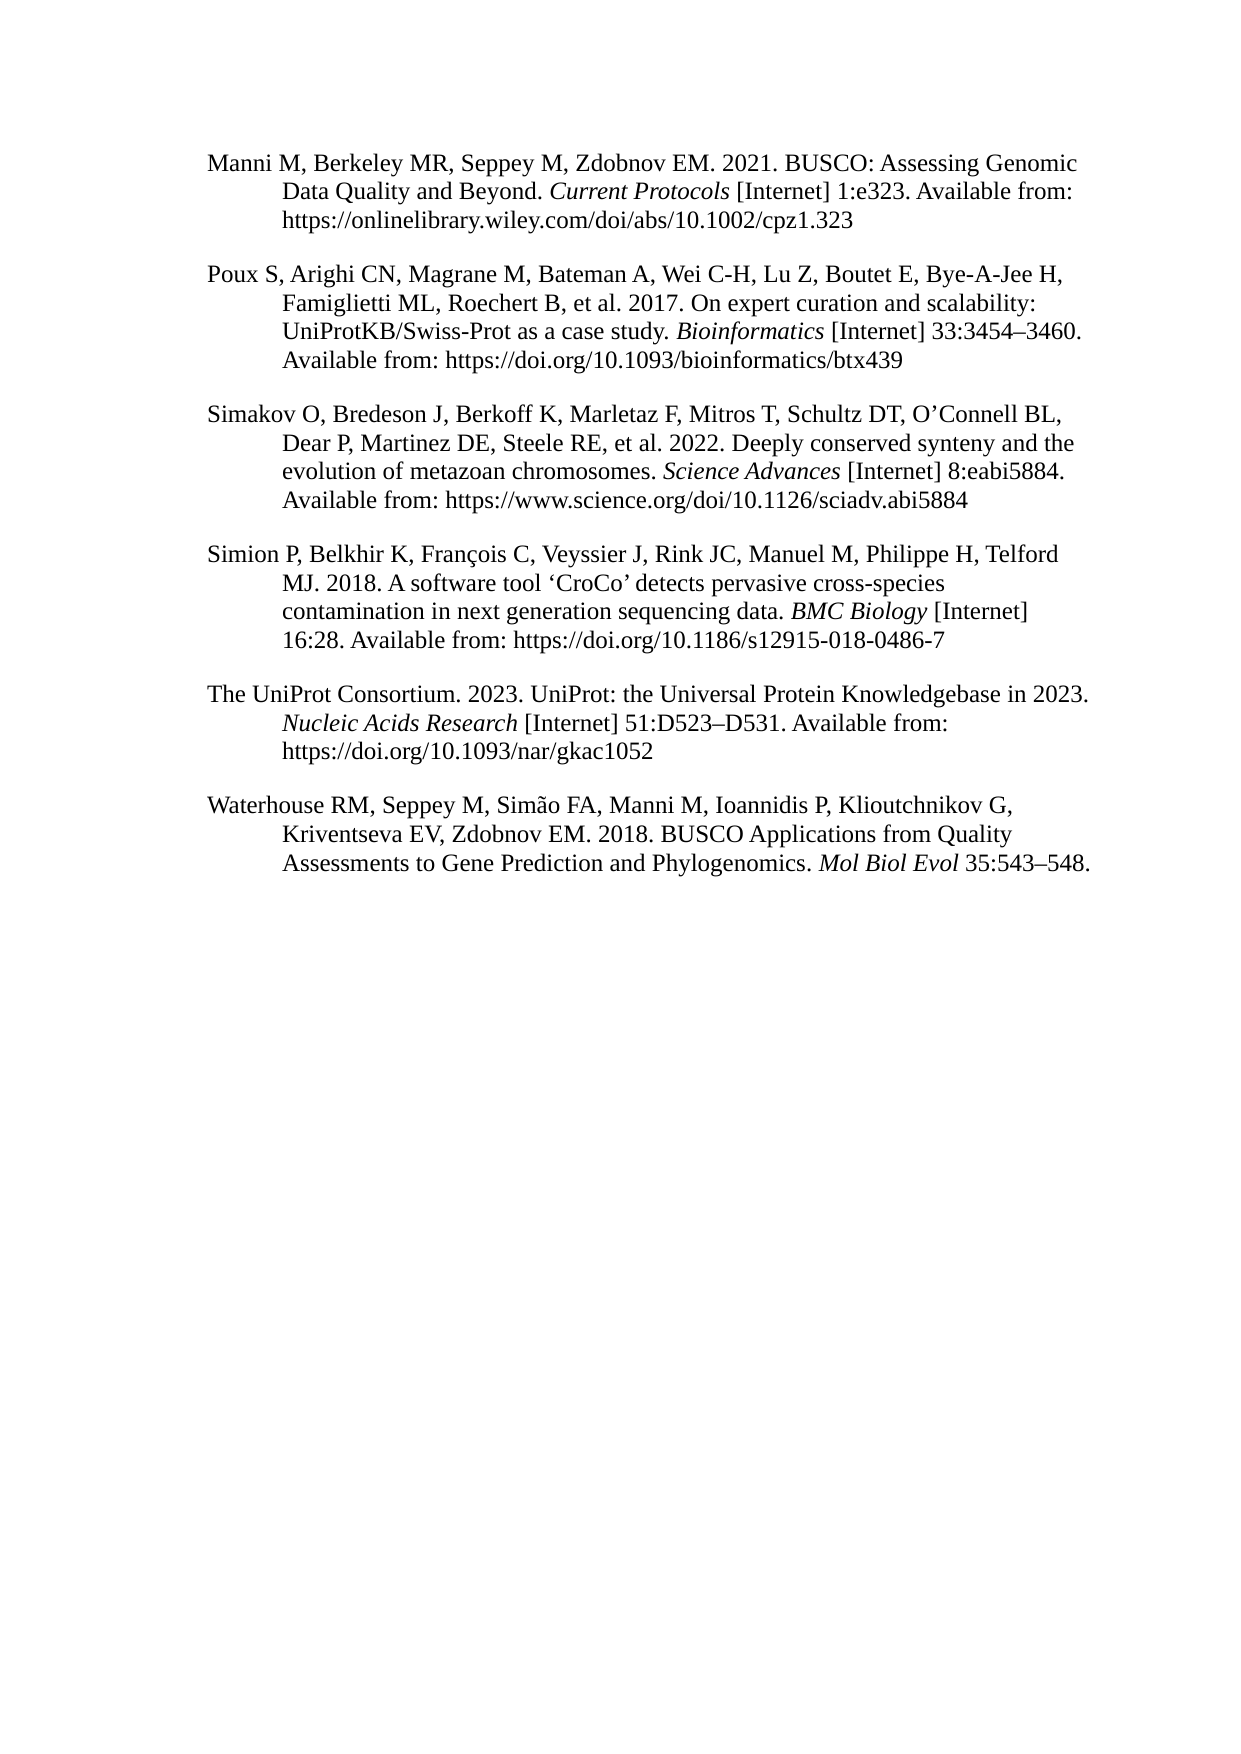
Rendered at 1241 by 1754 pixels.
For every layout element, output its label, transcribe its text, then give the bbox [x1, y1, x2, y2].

text Manni M, Berkeley MR, Seppey M, Zdobnov EM. 2021. BUSCO: Assessing Genomic Data Quality and Beyond. Current Protocols [Internet] 1:e323. Available from: https://onlinelibrary.wiley.com/doi/abs/10.1002/cpz1.323 [207, 148, 1092, 234]
text Simakov O, Bredeson J, Berkoff K, Marletaz F, Mitros T, Schultz DT, O’Connell BL, Dear P, Martinez DE, Steele RE, et al. 2022. Deeply conserved synteny and the evolution of metazoan chromosomes. Science Advances [Internet] 8:eabi5884. Available from: https://www.science.org/doi/10.1126/sciadv.abi5884 [207, 399, 1092, 514]
text The UniProt Consortium. 2023. UniProt: the Universal Protein Knowledgebase in 2023. Nucleic Acids Research [Internet] 51:D523–D531. Available from: https://doi.org/10.1093/nar/gkac1052 [207, 679, 1092, 765]
text Poux S, Arighi CN, Magrane M, Bateman A, Wei C-H, Lu Z, Boutet E, Bye-A-Jee H, Famiglietti ML, Roechert B, et al. 2017. On expert curation and scalability: UniProtKB/Swiss-Prot as a case study. Bioinformatics [Internet] 33:3454–3460. Available from: https://doi.org/10.1093/bioinformatics/btx439 [207, 259, 1092, 374]
text Simion P, Belkhir K, François C, Veyssier J, Rink JC, Manuel M, Philippe H, Telford MJ. 2018. A software tool ‘CroCo’ detects pervasive cross-species contamination in next generation sequencing data. BMC Biology [Internet] 16:28. Available from: https://doi.org/10.1186/s12915-018-0486-7 [207, 539, 1092, 654]
text Waterhouse RM, Seppey M, Simão FA, Manni M, Ioannidis P, Klioutchnikov G, Kriventseva EV, Zdobnov EM. 2018. BUSCO Applications from Quality Assessments to Gene Prediction and Phylogenomics. Mol Biol Evol 35:543–548. [207, 790, 1092, 876]
